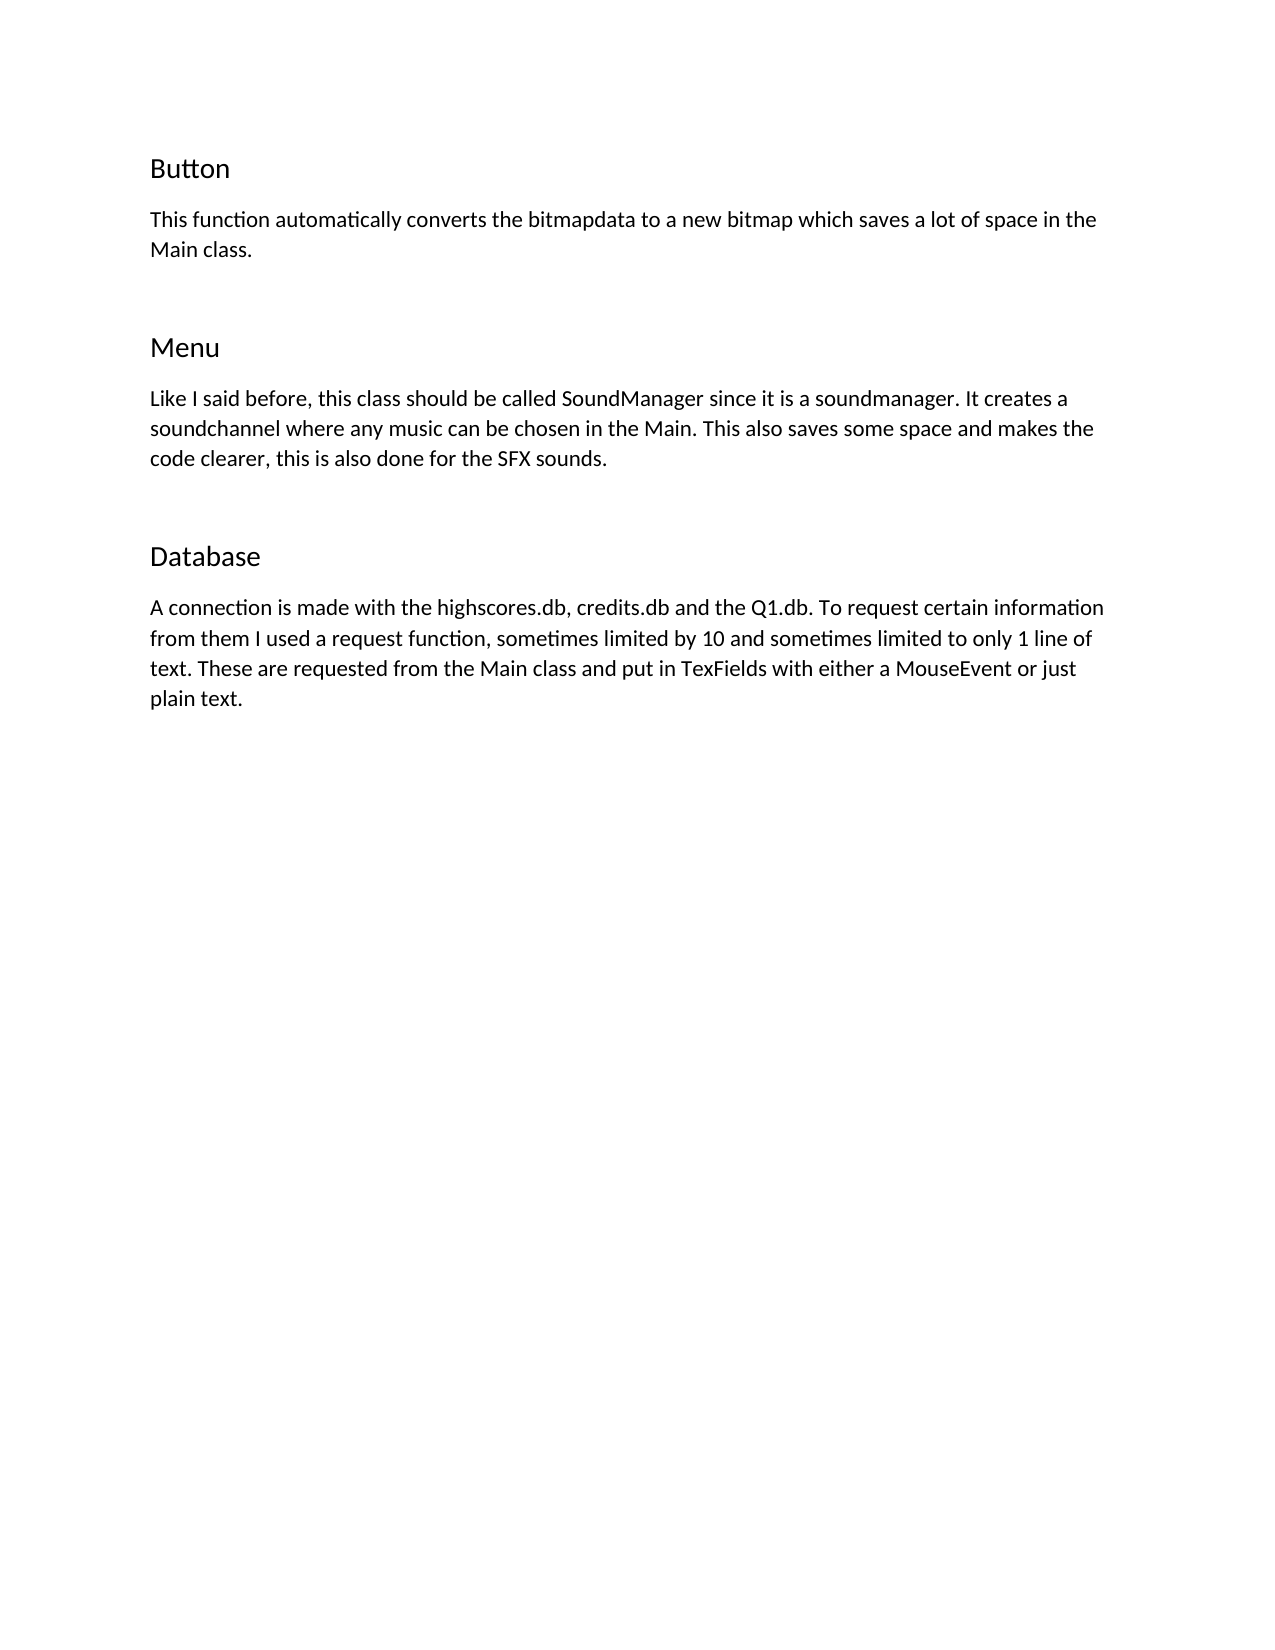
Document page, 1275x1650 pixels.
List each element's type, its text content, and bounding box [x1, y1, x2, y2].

text Database [150, 538, 1125, 574]
text Button [150, 150, 1125, 186]
text Menu [150, 329, 1125, 365]
text A connection is made with the highscores.db, credits.db and the Q1.db. To request certain information from them I used a request function, sometimes limited by 10 and sometimes limited to only 1 line of text. These are requested from the Main class and put in TexFields with either a MouseEvent or just plain text. [150, 593, 1125, 712]
text This function automatically converts the bitmapdata to a new bitmap which saves a lot of space in the Main class. [150, 205, 1125, 263]
text Like I said before, this class should be called SoundManager since it is a soundmanager. It creates a soundchannel where any music can be chosen in the Main. This also saves some space and makes the code clearer, this is also done for the SFX sounds. [150, 384, 1125, 473]
